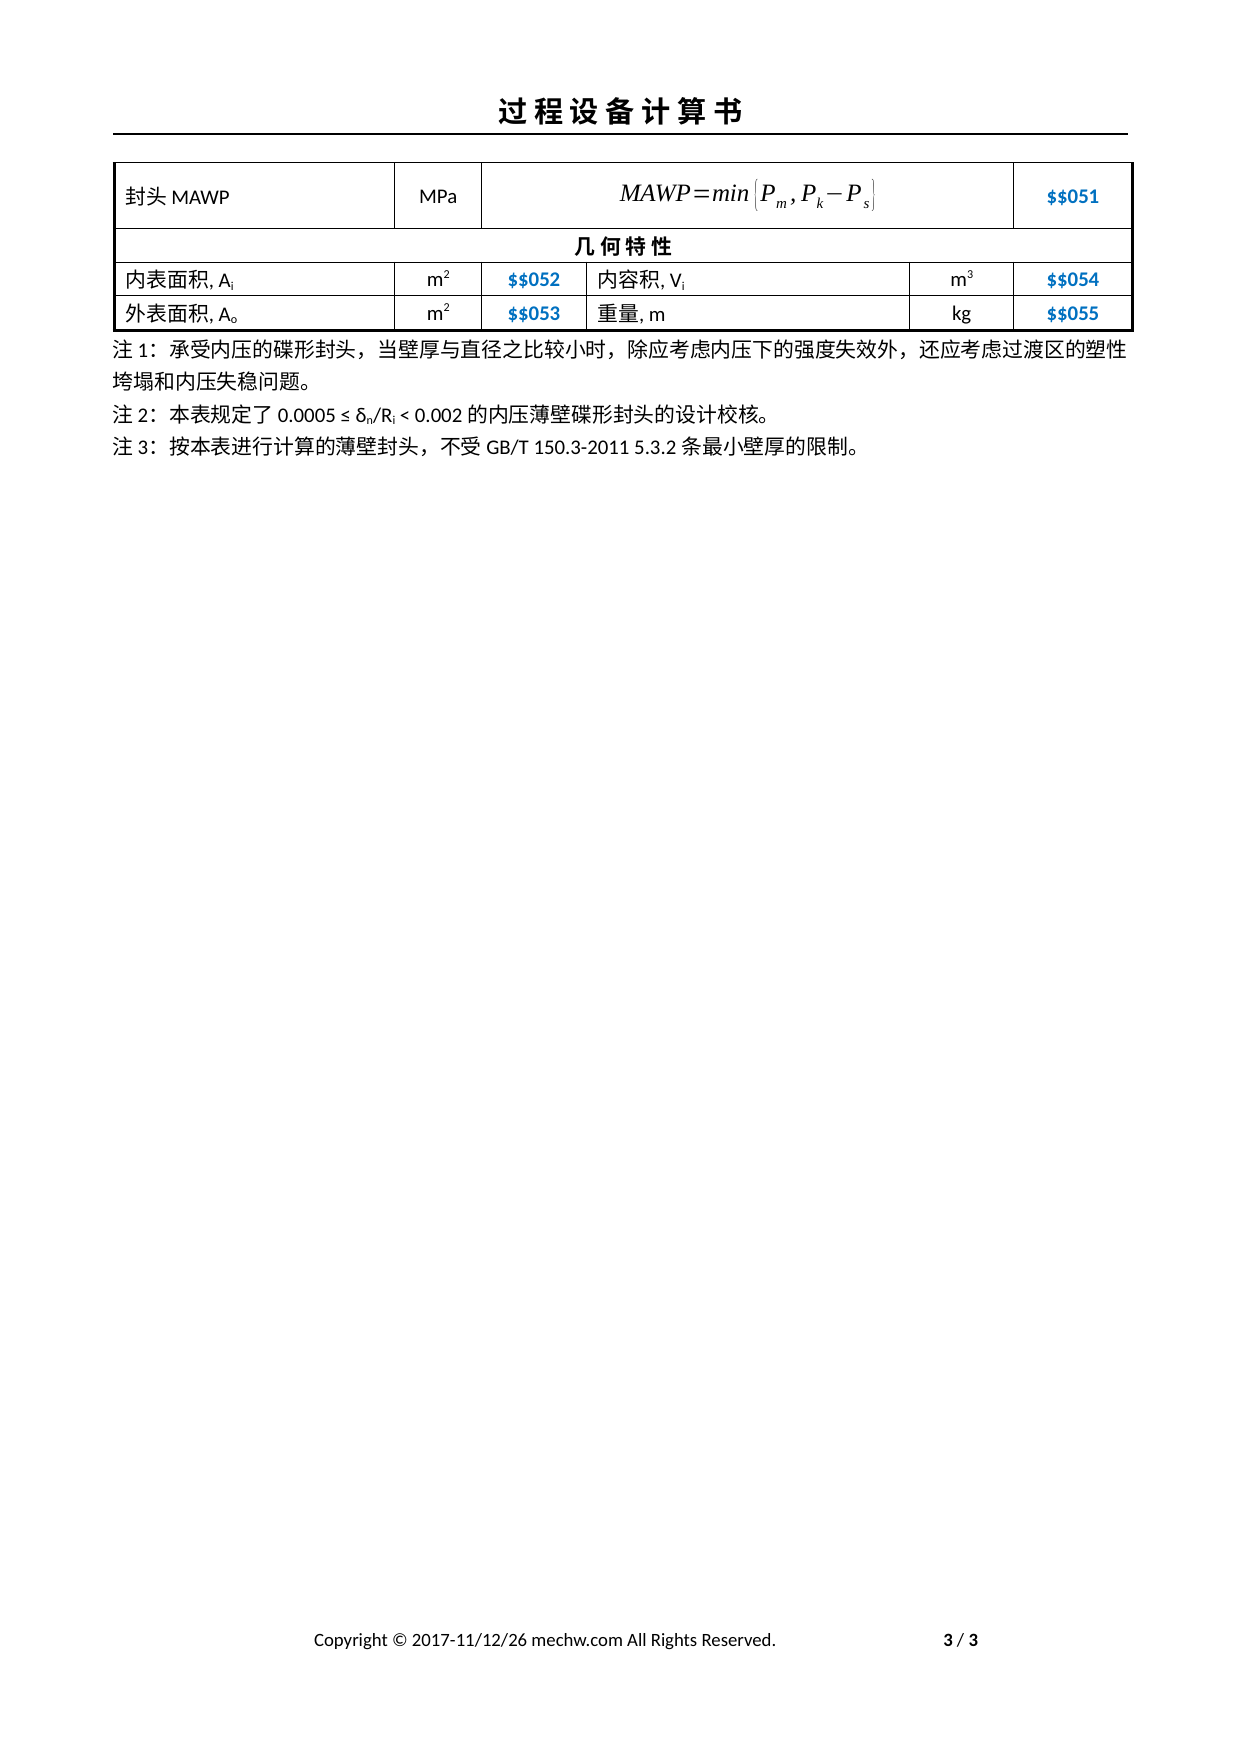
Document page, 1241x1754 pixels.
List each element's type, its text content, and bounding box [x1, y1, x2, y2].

text 注1：承受内压的碟形封头，当壁厚与直径之比较小时，除应考虑内压下的强度失效外，还应考虑过渡区的塑性垮塌和内压失稳问题。 [112, 332, 1128, 397]
table_cell $$053 [482, 296, 586, 329]
table_cell $$052 [482, 263, 586, 295]
table_cell 内表面积, Ai [116, 263, 394, 295]
table_cell kg [910, 296, 1013, 329]
table_cell [482, 163, 1013, 228]
table_cell 内容积, Vi [587, 263, 909, 295]
table_cell m3 [910, 263, 1013, 295]
table_cell m2 [395, 296, 481, 329]
table_cell $$054 [1014, 263, 1131, 295]
table_cell MPa [395, 163, 481, 228]
table_cell $$055 [1014, 296, 1131, 329]
table_cell m2 [395, 263, 481, 295]
table_cell 外表面积, Ao [116, 296, 394, 329]
table_cell 重量, m [587, 296, 909, 329]
table_cell $$051 [1014, 163, 1131, 228]
table_cell 几 何 特 性 [116, 229, 1131, 262]
text 注2：本表规定了 0.0005 ≤ δn/Ri < 0.002 的内压薄壁碟形封头的设计校核。 [112, 397, 1128, 429]
table_cell 封头MAWP [116, 163, 394, 228]
text 注3：按本表进行计算的薄壁封头，不受 GB/T 150.3-2011 5.3.2 条最小壁厚的限制。 [112, 429, 1128, 462]
